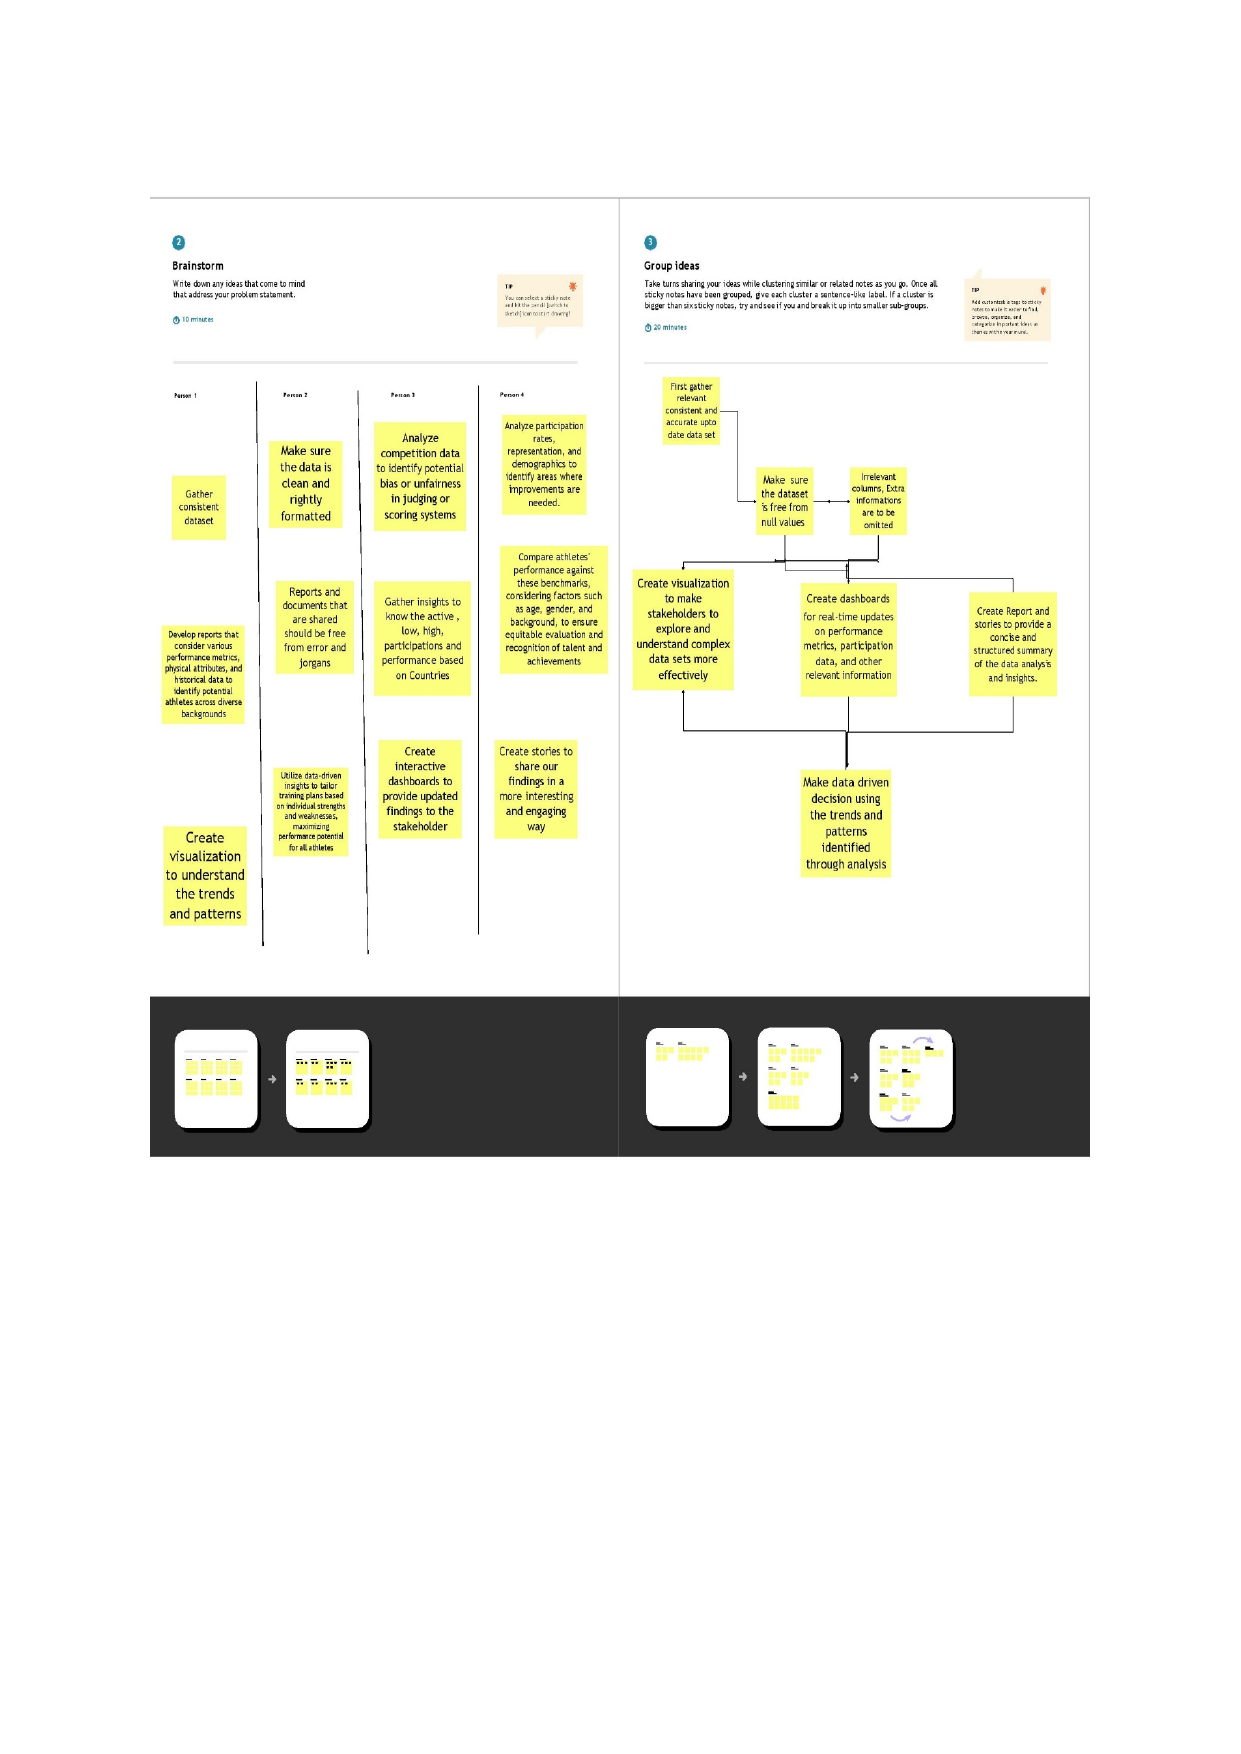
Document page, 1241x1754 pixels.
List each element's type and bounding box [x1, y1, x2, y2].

picture [150, 195, 1091, 1160]
